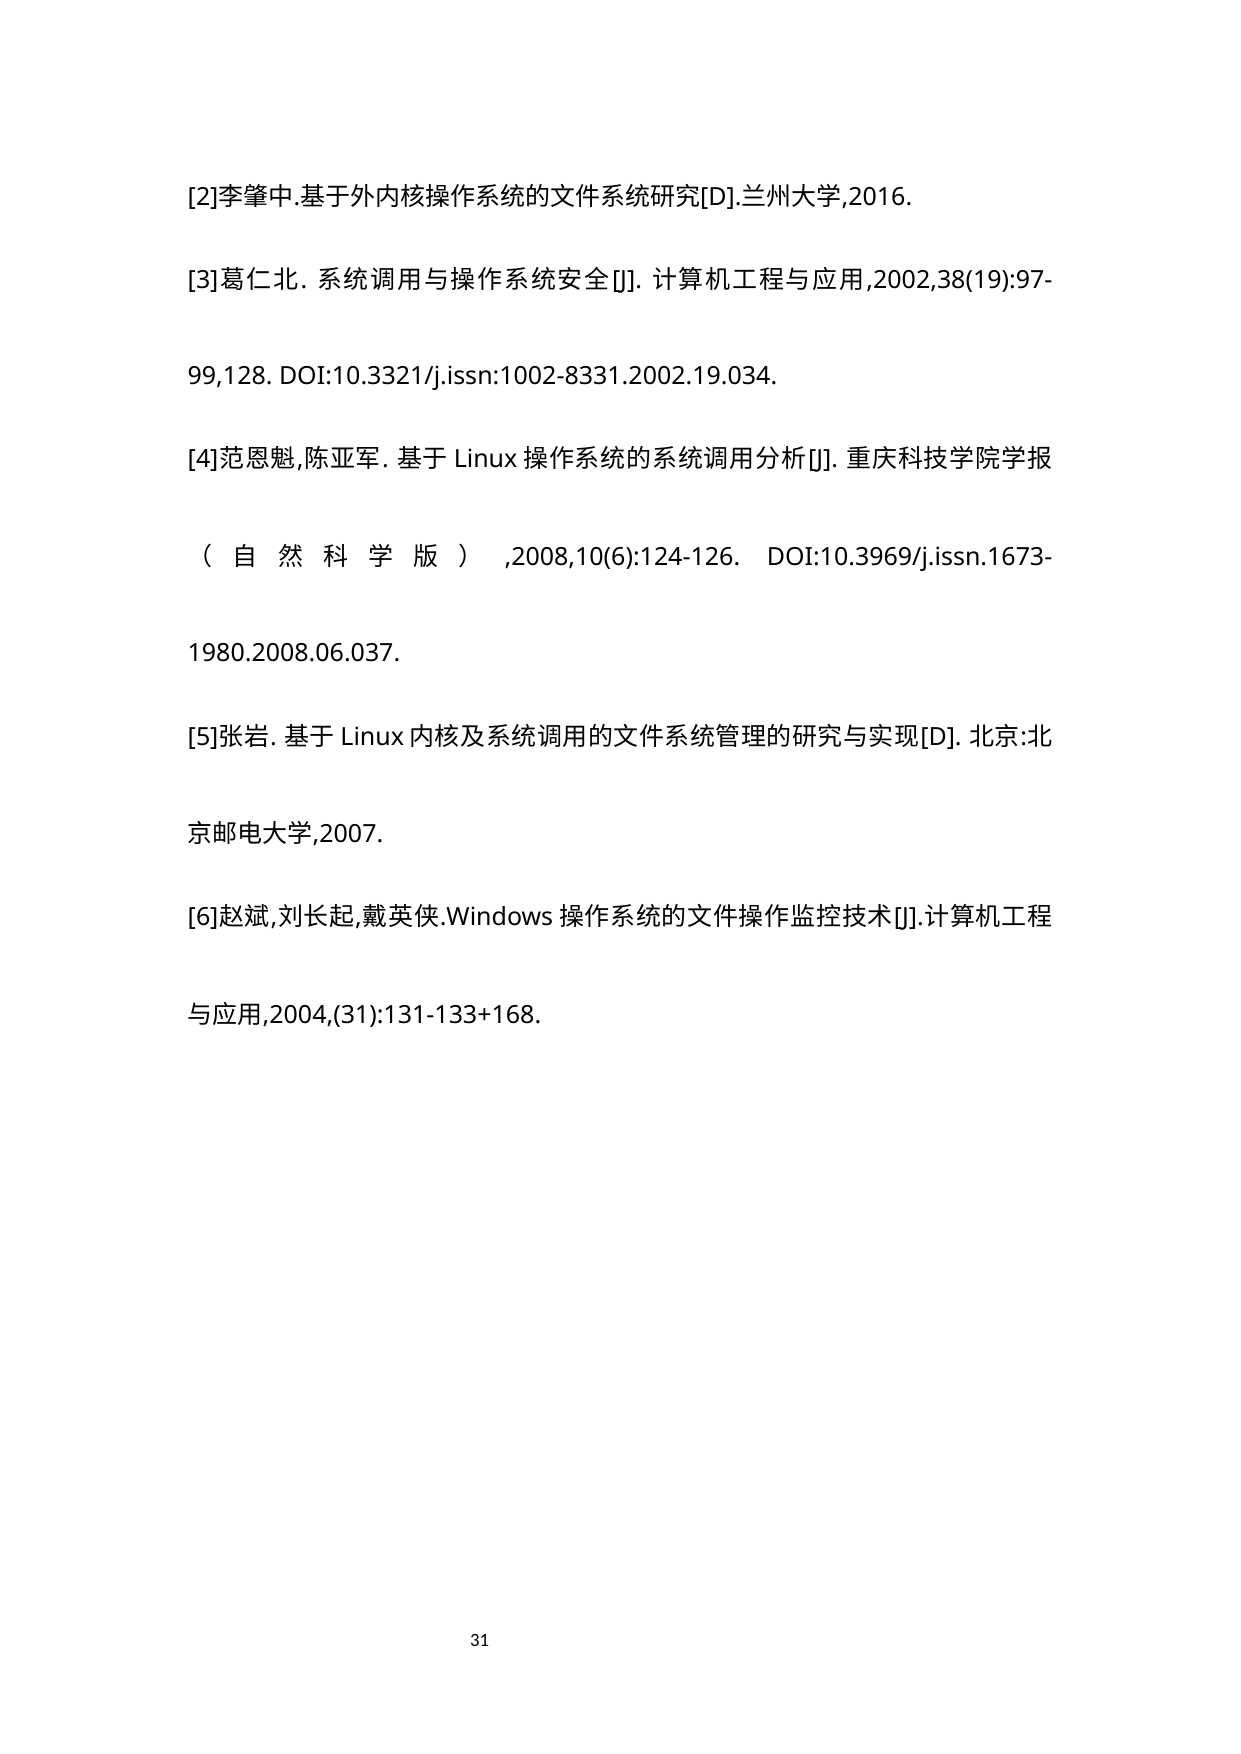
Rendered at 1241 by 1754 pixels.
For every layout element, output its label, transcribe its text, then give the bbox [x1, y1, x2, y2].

text [6]赵斌,刘长起,戴英侠.Windows操作系统的文件操作监控技术[J].计算机工程与应用,2004,(31):131-133+168. [187, 882, 1053, 1045]
text [5]张岩. 基于Linux内核及系统调用的文件系统管理的研究与实现[D]. 北京:北京邮电大学,2007. [187, 702, 1053, 864]
text [2]李肇中.基于外内核操作系统的文件系统研究[D].兰州大学,2016. [187, 162, 1053, 227]
text [4]范恩魁,陈亚军. 基于Linux操作系统的系统调用分析[J]. 重庆科技学院学报（自然科学版）,2008,10(6):124-126. DOI:10.3969/j.issn.1673-1980.2008.06.037. [187, 424, 1053, 684]
text [3]葛仁北. 系统调用与操作系统安全[J]. 计算机工程与应用,2002,38(19):97-99,128. DOI:10.3321/j.issn:1002-8331.2002.19.034. [187, 245, 1053, 408]
